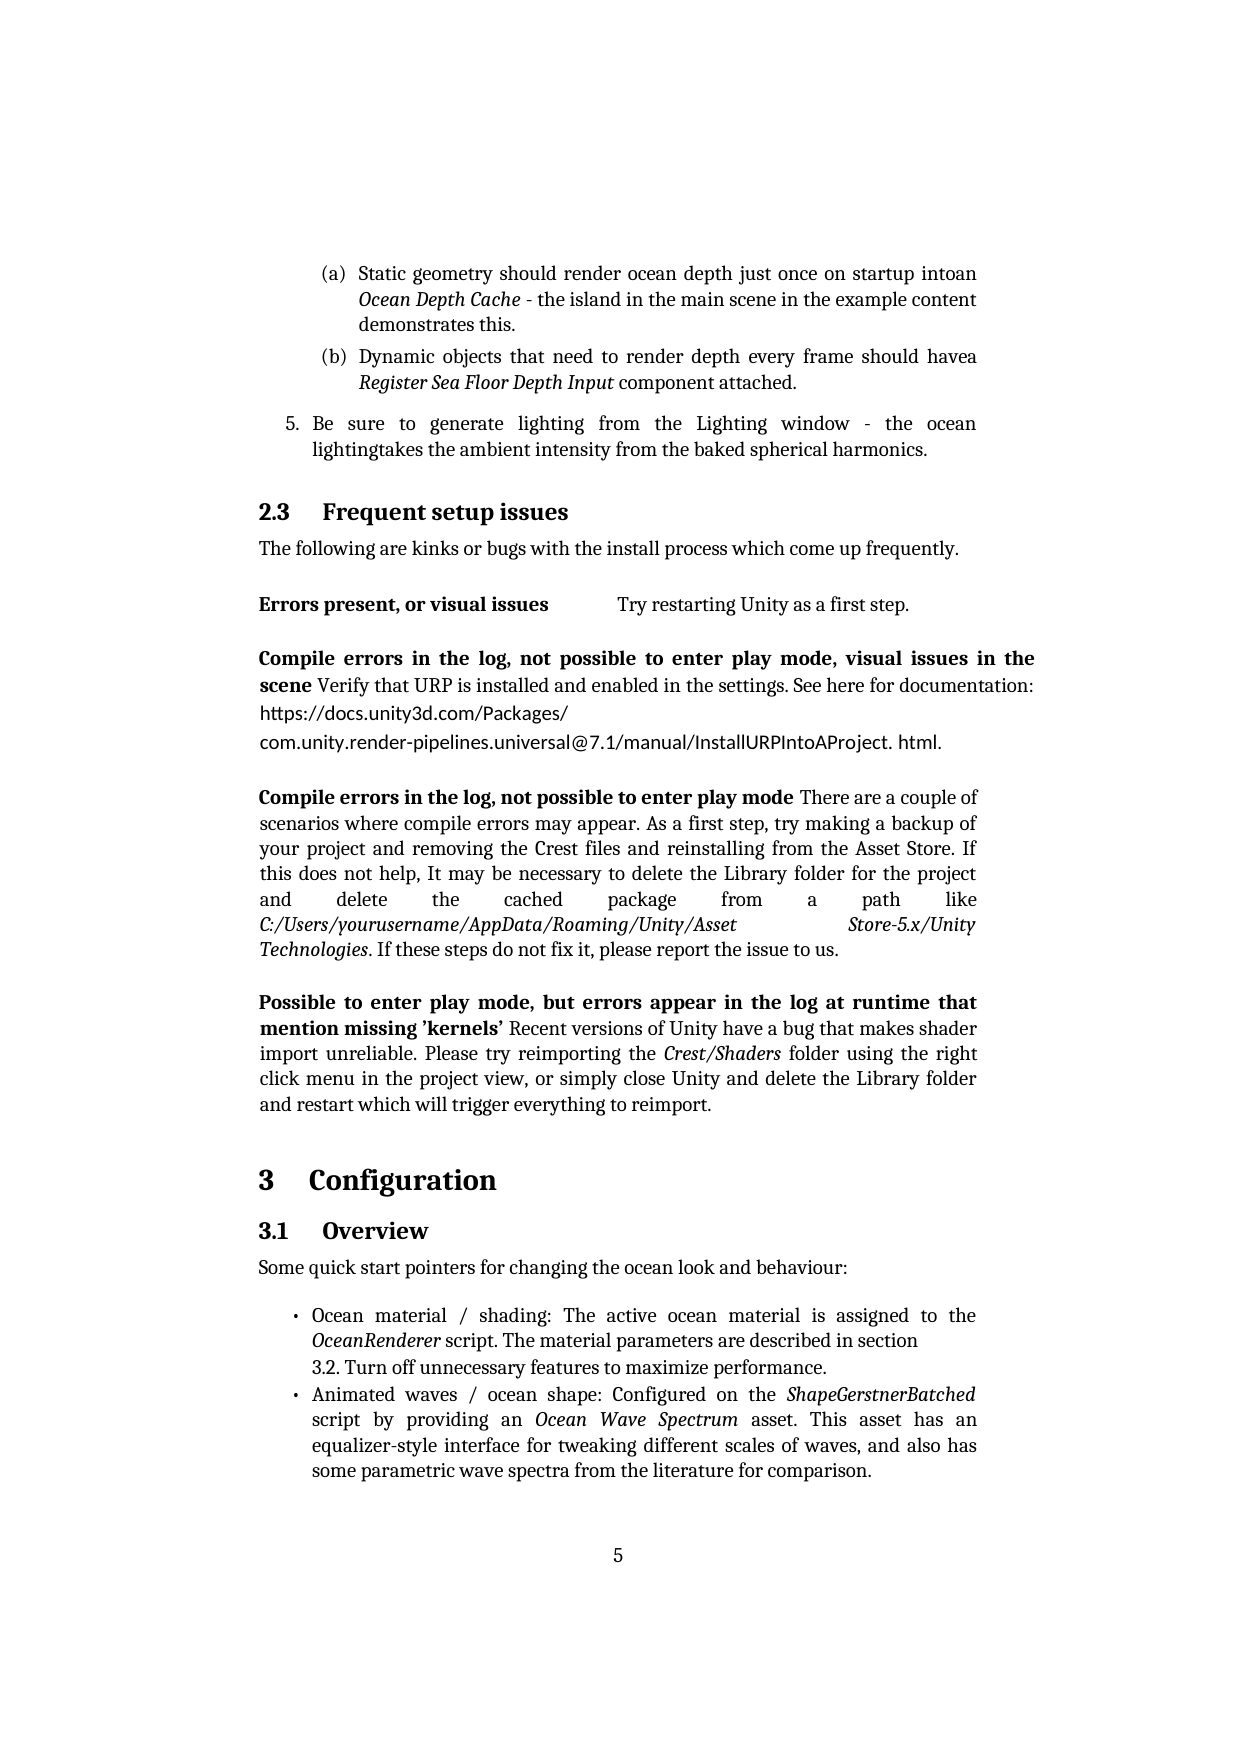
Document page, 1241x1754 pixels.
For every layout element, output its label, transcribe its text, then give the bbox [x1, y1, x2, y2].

text Compile errors in the log, not possible to enter play mode There are a couple of scenarios where compile errors may appear. As a first step, try making a backup of your project and removing the Crest files and reinstalling from the Asset Store. If this does not help, It may be necessary to delete the Library folder for the project and delete the cached package from a path like C:/Users/yourusername/AppData/Roaming/Unity/Asset Store-5.x/Unity Technologies. If these steps do not fix it, please report the issue to us. [258, 786, 978, 962]
subtitle Overview [258, 1217, 976, 1246]
text Some quick start pointers for changing the ocean look and behaviour: [258, 1256, 978, 1280]
text Errors present, or visual issues Try restarting Unity as a first step. [258, 592, 1085, 616]
text The following are kinks or bugs with the install process which come up frequently. [258, 537, 978, 561]
list Static geometry should render ocean depth just once on startup intoan Ocean Depth Cache - the island in the main scene in the example content demonstrates this. [321, 262, 978, 337]
list Animated waves / ocean shape: Configured on the ShapeGerstnerBatched script by providing an Ocean Wave Spectrum asset. This asset has an equalizer-style interface for tweaking different scales of waves, and also has some parametric wave spectra from the literature for comparison. [291, 1383, 978, 1483]
text Possible to enter play mode, but errors appear in the log at runtime that mention missing ’kernels’ Recent versions of Unity have a bug that makes shader import unreliable. Please try reimporting the Crest/Shaders folder using the right click menu in the project view, or simply close Unity and delete the Library folder and restart which will trigger everything to reimport. [258, 991, 978, 1116]
text 3.2. Turn off unnecessary features to maximize performance. [312, 1356, 978, 1380]
text Compile errors in the log, not possible to enter play mode, visual issues in the scene Verify that URP is installed and enabled in the settings. See here for documentation: https://docs.unity3d.com/Packages/ com.unity.render-pipelines.universal@7.1/manual/InstallURPIntoAProject. html. [258, 646, 1036, 755]
list Ocean material / shading: The active ocean material is assigned to the OceanRenderer script. The material parameters are described in section [291, 1303, 978, 1353]
subtitle Configuration [258, 1164, 976, 1198]
list Dynamic objects that need to render depth every frame should havea Register Sea Floor Depth Input component attached. [321, 345, 978, 394]
subtitle Frequent setup issues [258, 498, 976, 526]
list Be sure to generate lighting from the Lighting window - the ocean lightingtakes the ambient intensity from the baked spherical harmonics. [285, 412, 978, 461]
